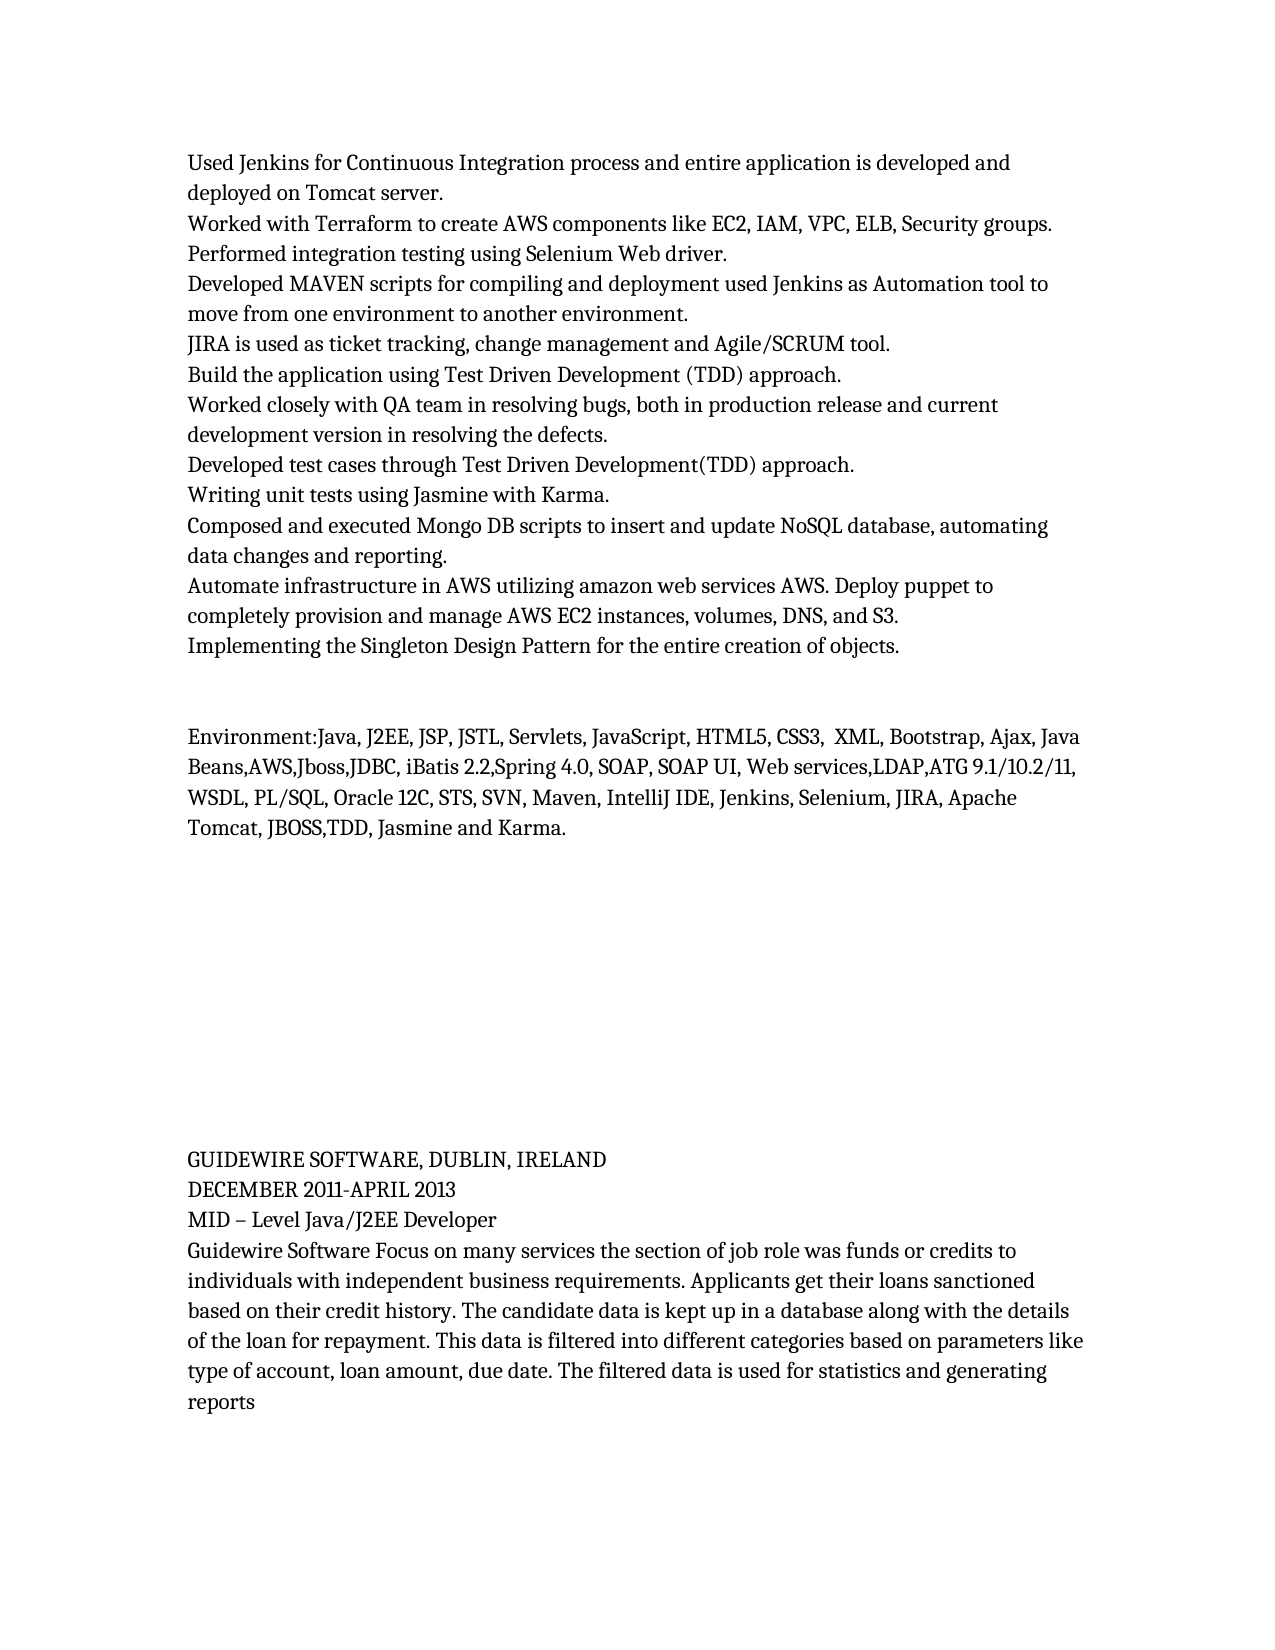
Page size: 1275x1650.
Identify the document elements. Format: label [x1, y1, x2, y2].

text [187, 150, 1087, 1475]
